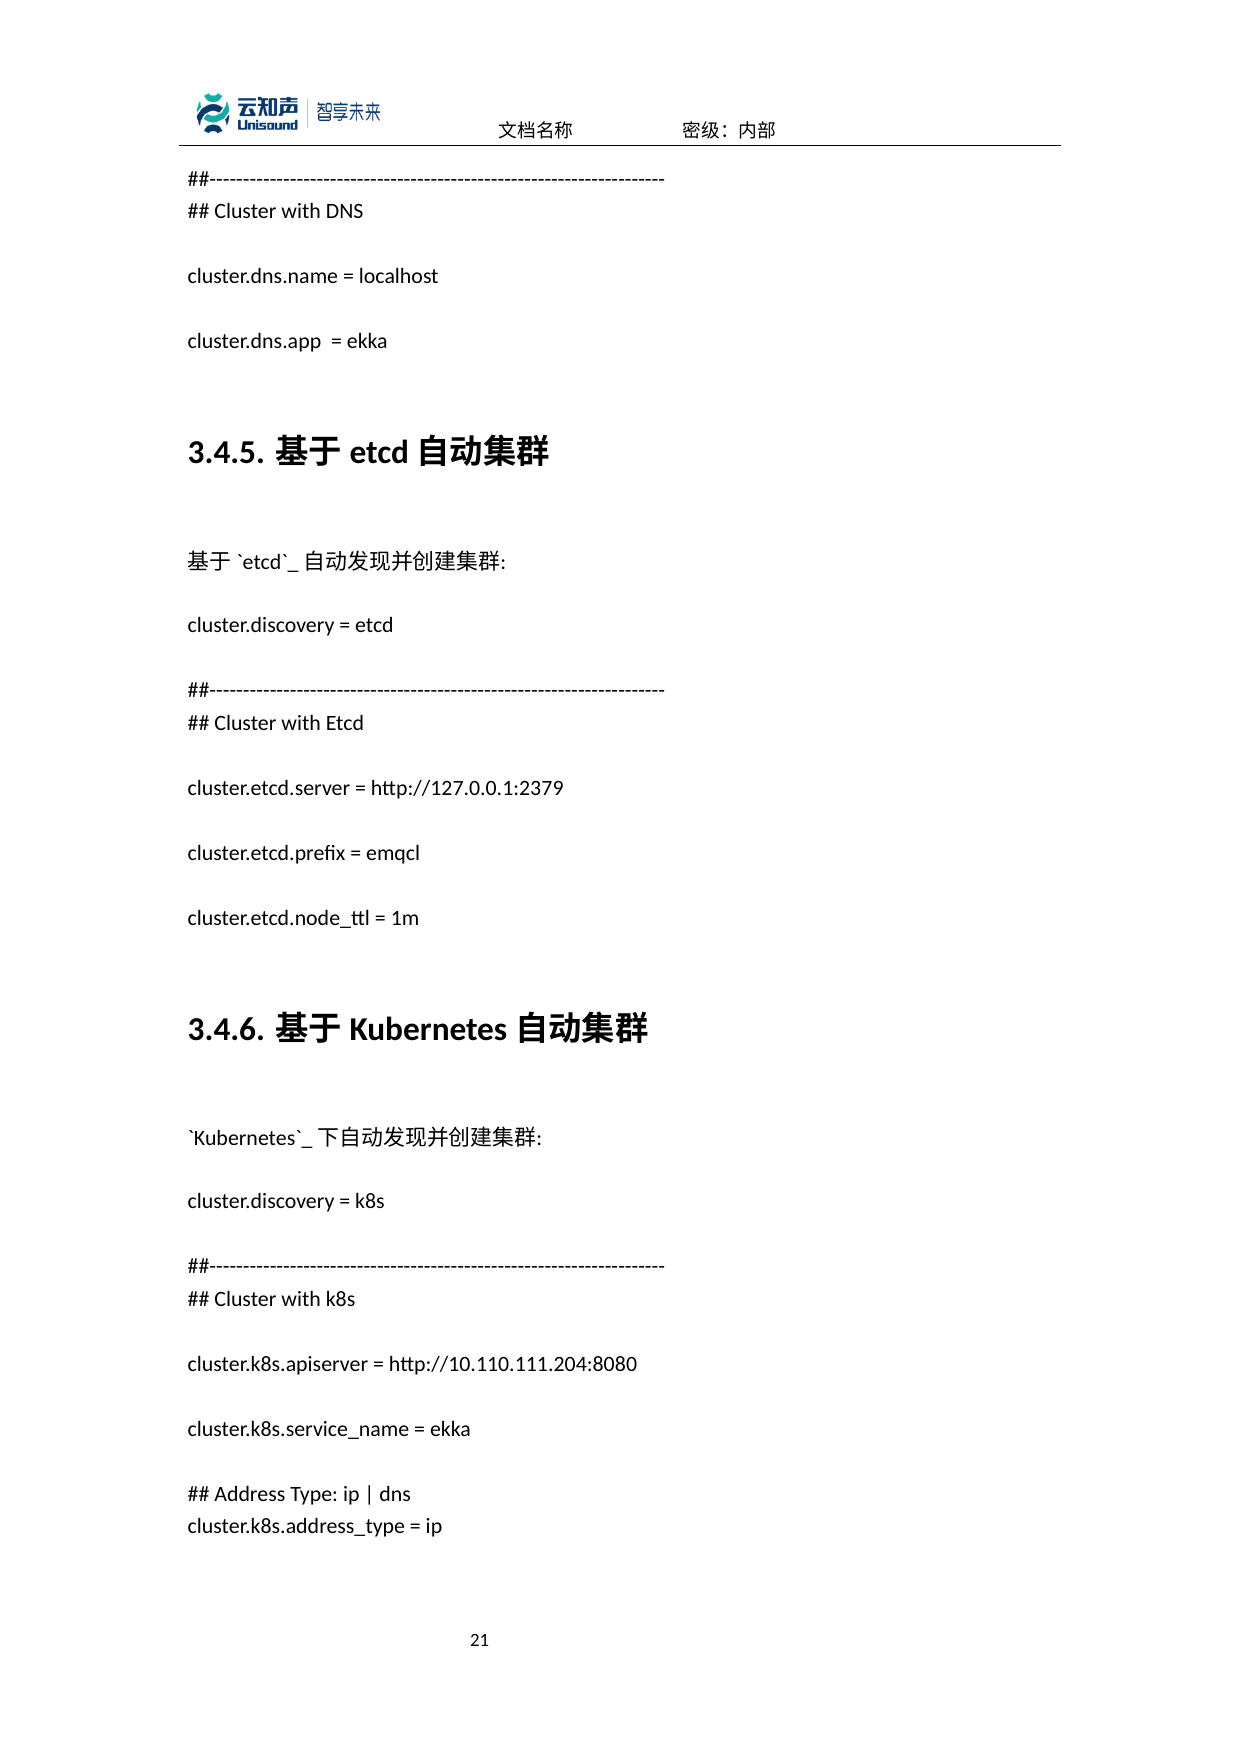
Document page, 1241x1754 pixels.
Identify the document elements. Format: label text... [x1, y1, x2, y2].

text cluster.k8s.service_name = ekka [187, 1412, 1053, 1445]
text ## Address Type: ip | dns [187, 1477, 1053, 1510]
text cluster.dns.name = localhost [187, 259, 1053, 292]
text cluster.discovery = k8s [187, 1185, 1053, 1217]
text cluster.dns.app = ekka [187, 324, 1053, 357]
text cluster.discovery = etcd [187, 608, 1053, 641]
text cluster.etcd.server = http://127.0.0.1:2379 [187, 771, 1053, 803]
subtitle 基于 etcd 自动集群 [187, 417, 1053, 482]
text `Kubernetes`_ 下自动发现并创建集群: [187, 1120, 1053, 1152]
subtitle 基于 Kubernetes 自动集群 [187, 993, 1053, 1058]
picture [191, 90, 384, 138]
text cluster.k8s.address_type = ip [187, 1510, 1053, 1542]
text cluster.etcd.node_ttl = 1m [187, 901, 1053, 933]
text 基于 `etcd`_ 自动发现并创建集群: [187, 543, 1053, 576]
text ##-------------------------------------------------------------------- [187, 162, 1053, 194]
text ## Cluster with DNS [187, 194, 1053, 227]
text ##-------------------------------------------------------------------- [187, 1250, 1053, 1282]
text ## Cluster with Etcd [187, 706, 1053, 738]
text cluster.k8s.apiserver = http://10.110.111.204:8080 [187, 1347, 1053, 1380]
text ## Cluster with k8s [187, 1282, 1053, 1315]
text cluster.etcd.prefix = emqcl [187, 836, 1053, 868]
text ##-------------------------------------------------------------------- [187, 673, 1053, 706]
